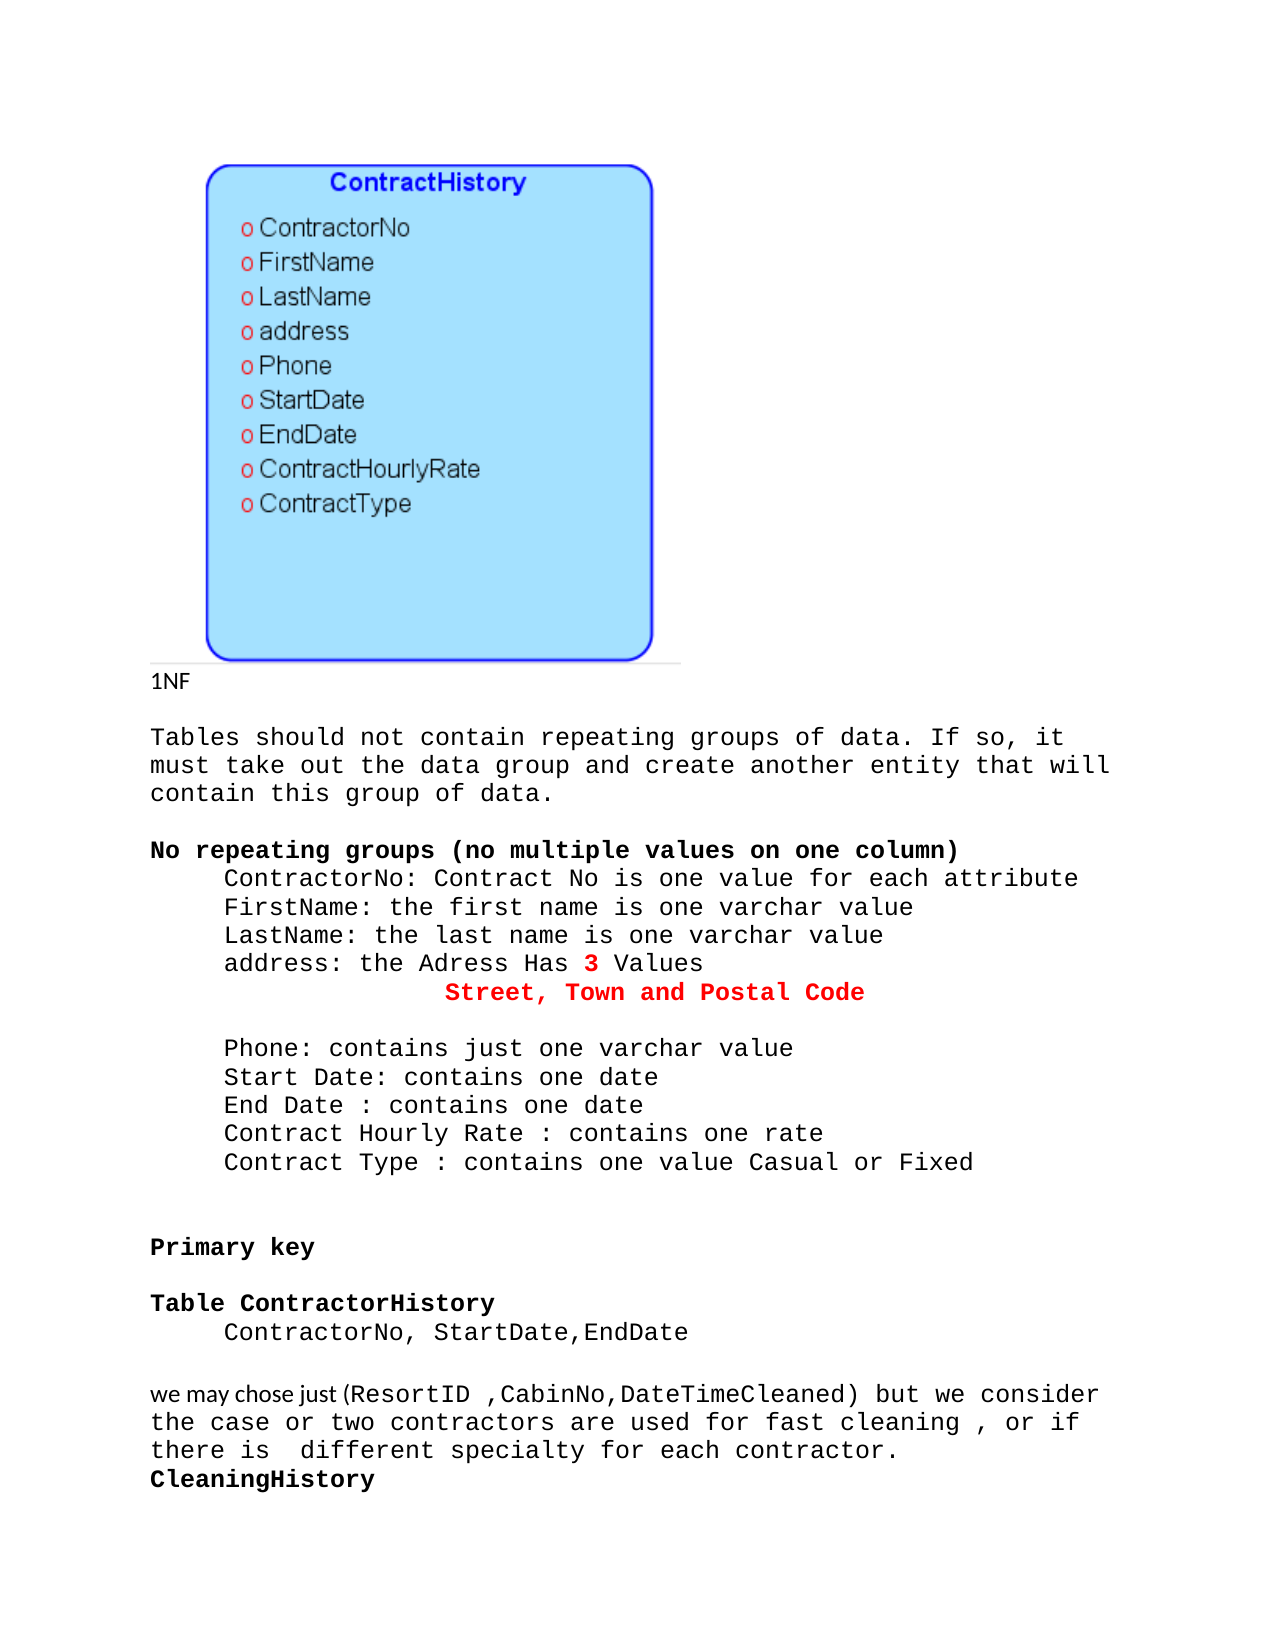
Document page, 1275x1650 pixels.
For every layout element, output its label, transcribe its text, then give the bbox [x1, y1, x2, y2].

text address: the Adress Has 3 Values [224, 951, 1125, 979]
text Street, Town and Postal Code [224, 979, 1125, 1007]
text Start Date: contains one date [224, 1064, 1125, 1092]
text ContractorNo, StartDate,EndDate [150, 1319, 1125, 1347]
text CleaningHistory [150, 1466, 1125, 1495]
text Phone: contains just one varchar value [224, 1036, 1125, 1064]
text Tables should not contain repeating groups of data. If so, it must take out the data group and create another entity that will contain this group of data. [150, 724, 1125, 809]
picture [150, 150, 681, 666]
text Table ContractorHistory [150, 1291, 1125, 1319]
text 1NF [150, 665, 1125, 696]
text No repeating groups (no multiple values on one column) [150, 837, 1125, 866]
text End Date : contains one date [224, 1092, 1125, 1121]
text Contract Hourly Rate : contains one rate [224, 1121, 1125, 1149]
text FirstName: the first name is one varchar value [224, 894, 1125, 922]
text Contract Type : contains one value Casual or Fixed [224, 1149, 1125, 1177]
text ContractorNo: Contract No is one value for each attribute [224, 866, 1125, 894]
text Primary key [150, 1234, 1125, 1262]
text LastName: the last name is one varchar value [224, 922, 1125, 951]
text we may chose just (ResortID ,CabinNo,DateTimeCleaned) but we consider the case or two contractors are used for fast cleaning , or if there is different specialty for each contractor. [150, 1378, 1125, 1466]
